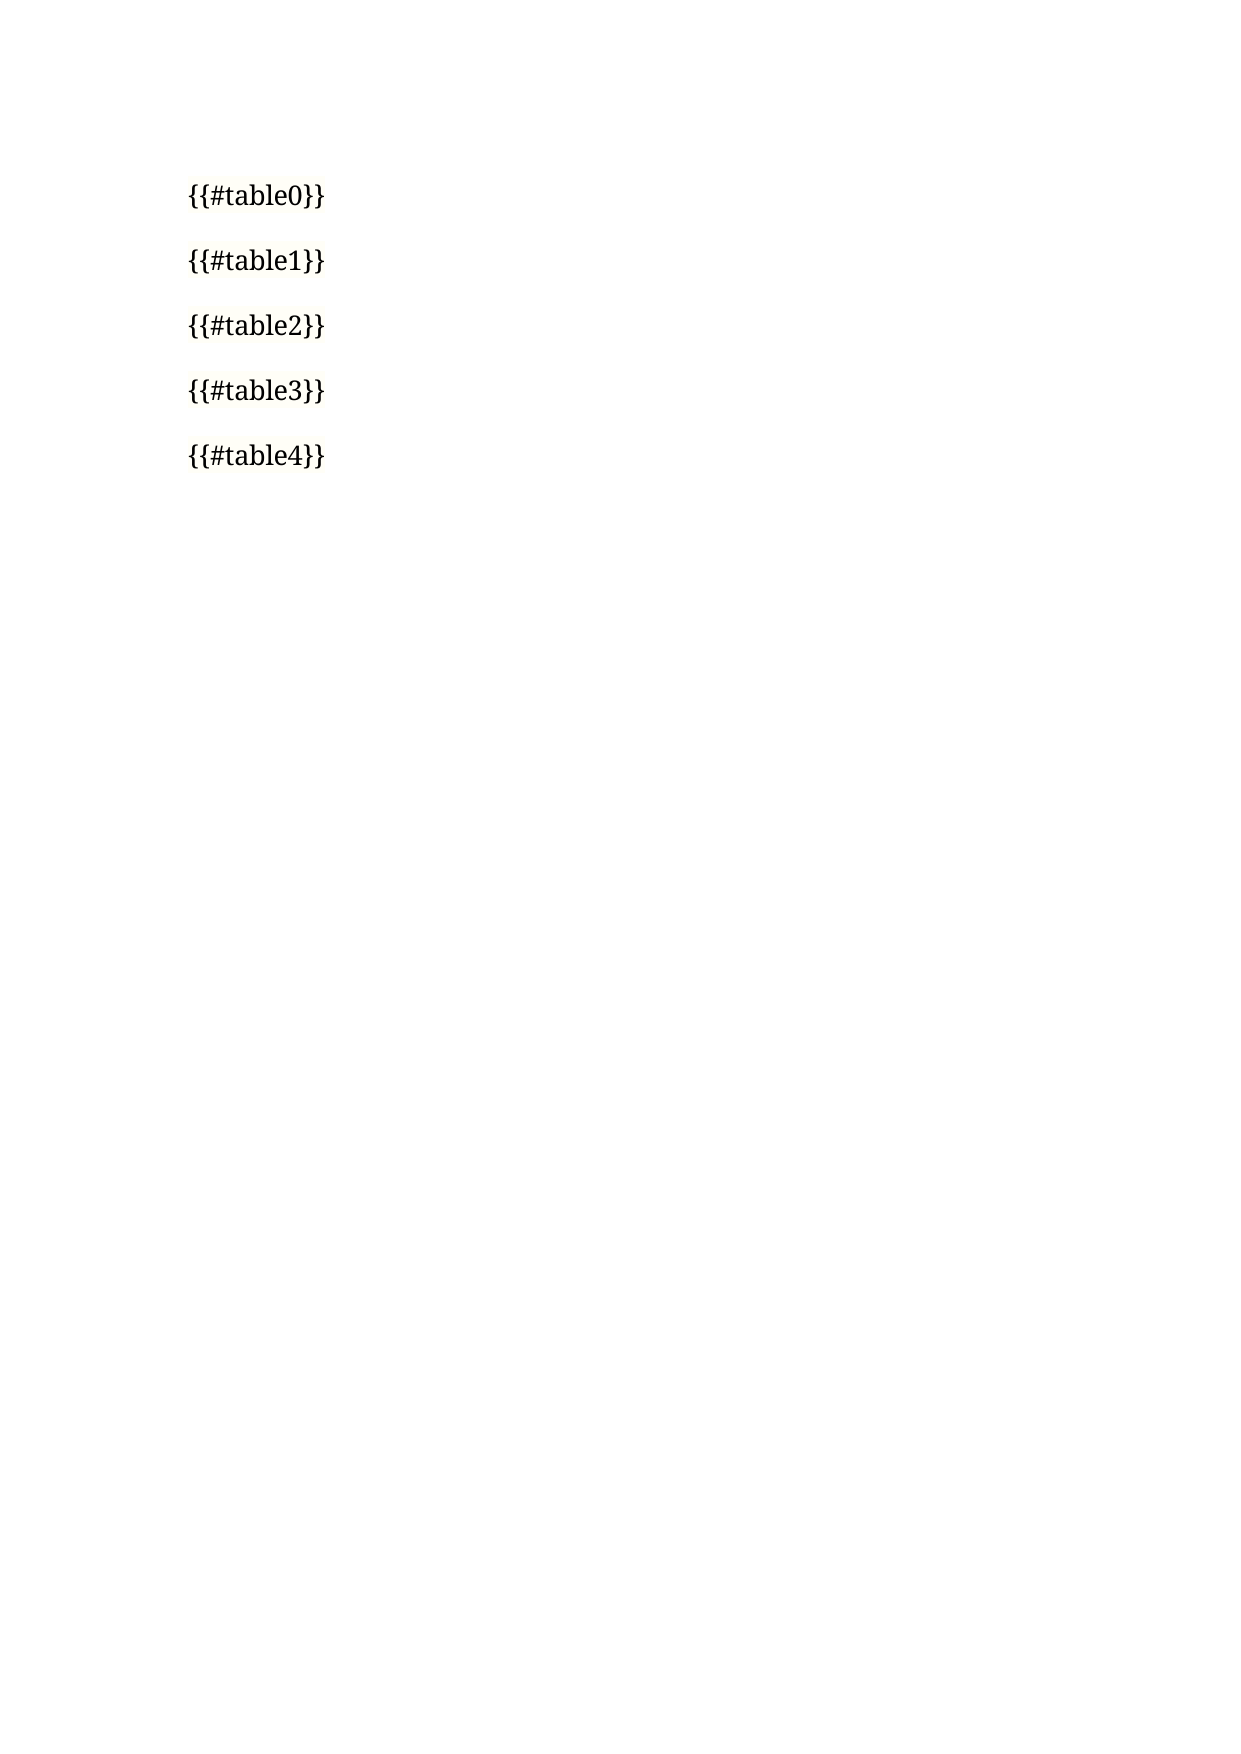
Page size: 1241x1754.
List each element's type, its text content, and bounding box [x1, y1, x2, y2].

text {{#table0}} [187, 162, 1053, 227]
text {{#table4}} [187, 422, 1053, 487]
text {{#table3}} [187, 357, 1053, 422]
text {{#table2}} [187, 292, 1053, 357]
text {{#table1}} [187, 227, 1053, 292]
